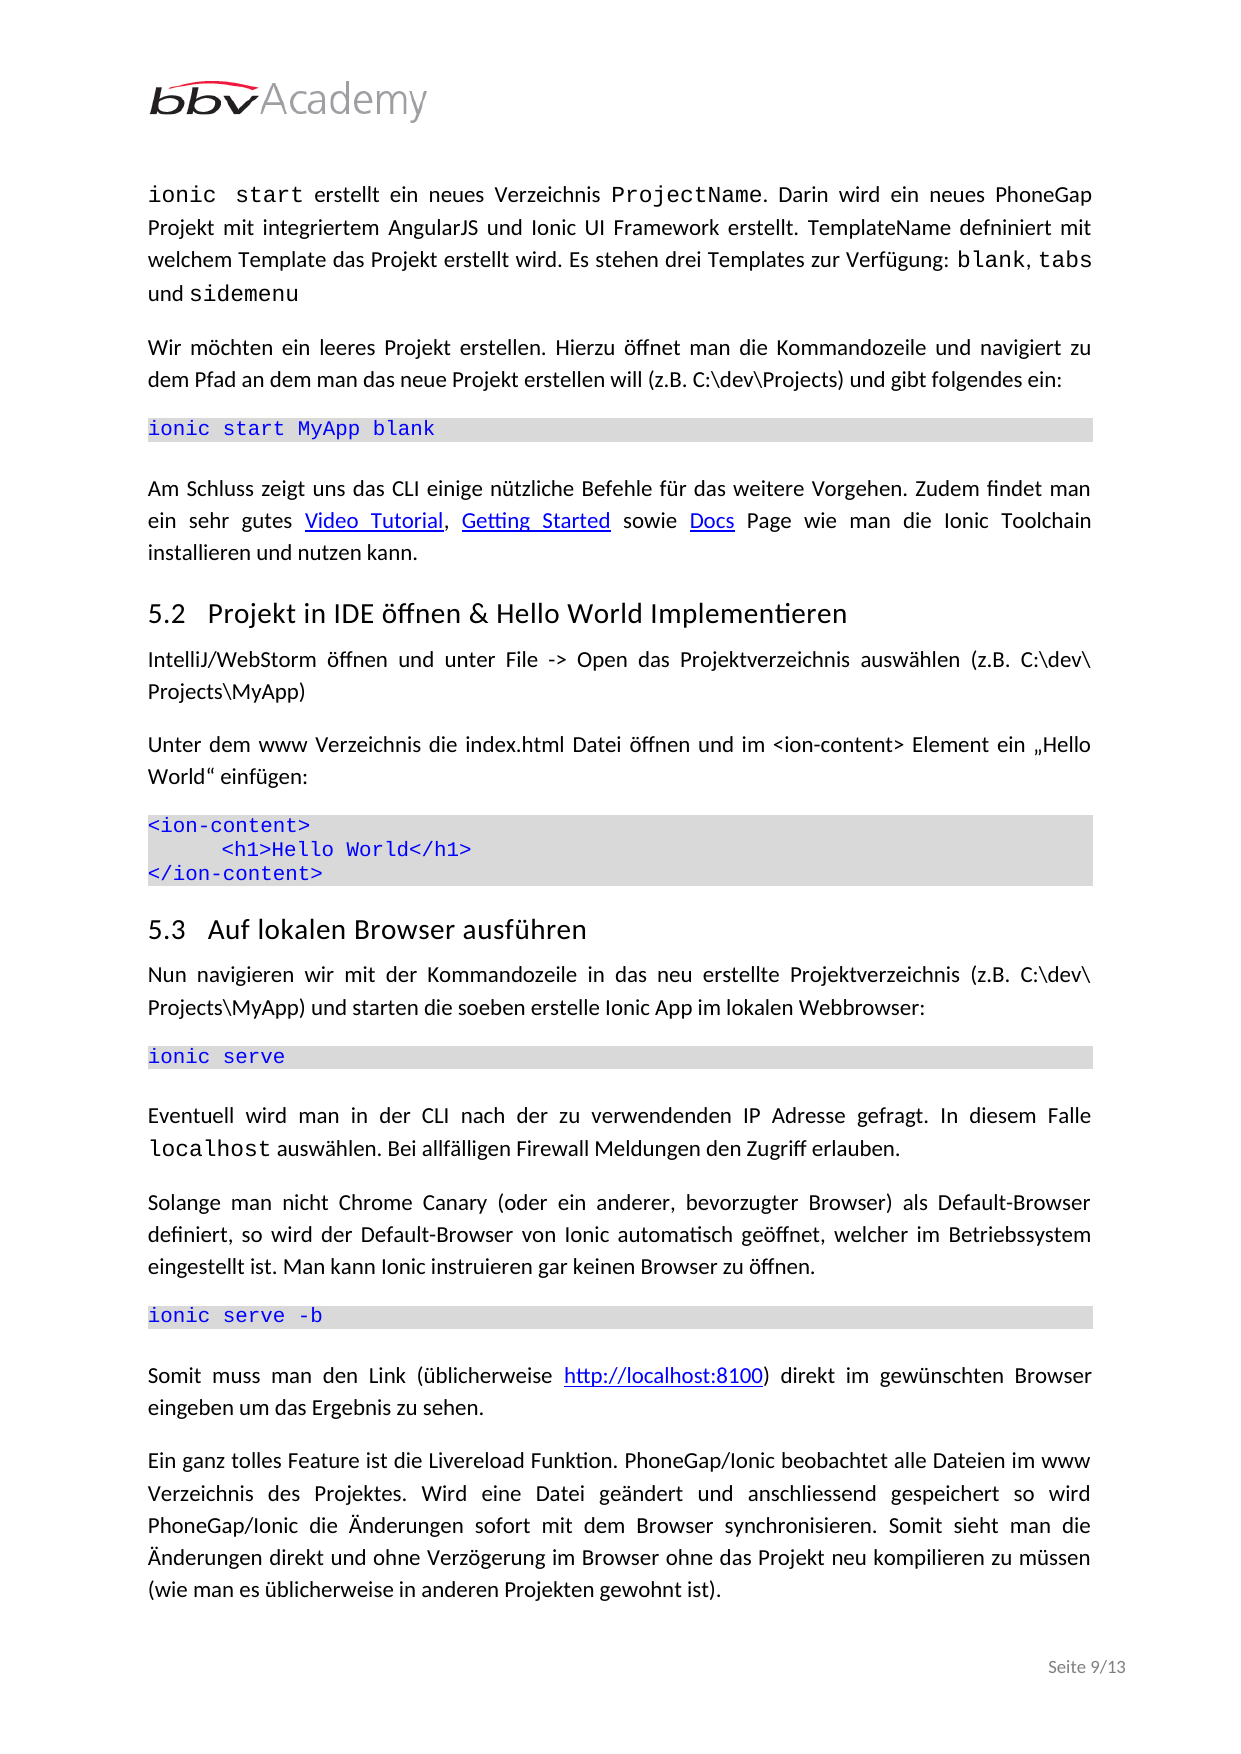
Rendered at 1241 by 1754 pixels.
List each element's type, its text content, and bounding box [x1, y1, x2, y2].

subtitle Auf lokalen Browser ausführen [148, 911, 1093, 947]
text Nun navigieren wir mit der Kommandozeile in das neu erstellte Projektverzeichnis (z.B. C:\dev\Projects\MyApp) und starten die soeben erstelle Ionic App im lokalen Webbrowser: [148, 961, 1093, 1021]
text Eventuell wird man in der CLI nach der zu verwendenden IP Adresse gefragt. In diesem Falle localhost auswählen. Bei allfälligen Firewall Meldungen den Zugriff erlauben. [148, 1069, 1093, 1163]
text Somit muss man den Link (üblicherweise http://localhost:8100) direkt im gewünschten Browser eingeben um das Ergebnis zu sehen. [148, 1329, 1093, 1422]
text ionic start MyApp blank [148, 418, 1093, 442]
picture [147, 73, 434, 129]
text Am Schluss zeigt uns das CLI einige nützliche Befehle für das weitere Vorgehen. Zudem findet man ein sehr gutes Video Tutorial, Getting Started sowie Docs Page wie man die Ionic Toolchain installieren und nutzen kann. [148, 442, 1093, 566]
text ionic serve -b [148, 1306, 1093, 1329]
text IntelliJ/WebStorm öffnen und unter File -> Open das Projektverzeichnis auswählen (z.B. C:\dev\Projects\MyApp) [148, 645, 1093, 705]
text Ein ganz tolles Feature ist die Livereload Funktion. PhoneGap/Ionic beobachtet alle Dateien im www Verzeichnis des Projektes. Wird eine Datei geändert und anschliessend gespeichert so wird PhoneGap/Ionic die Änderungen sofort mit dem Browser synchronisieren. Somit sieht man die Änderungen direkt und ohne Verzögerung im Browser ohne das Projekt neu kompilieren zu müssen (wie man es üblicherweise in anderen Projekten gewohnt ist). [148, 1447, 1093, 1603]
text Unter dem www Verzeichnis die index.html Datei öffnen und im <ion-content> Element ein „Hello World“ einfügen: [148, 730, 1093, 790]
text </ion-content> [148, 863, 1093, 886]
text <ion-content> [148, 815, 1093, 839]
subtitle Projekt in IDE öffnen & Hello World Implementieren [148, 596, 1093, 631]
text Solange man nicht Chrome Canary (oder ein anderer, bevorzugter Browser) als Default-Browser definiert, so wird der Default-Browser von Ionic automatisch geöffnet, welcher im Betriebssystem eingestellt ist. Man kann Ionic instruieren gar keinen Browser zu öffnen. [148, 1188, 1093, 1281]
text <h1>Hello World</h1> [148, 839, 1093, 863]
text ionic serve [148, 1046, 1093, 1069]
